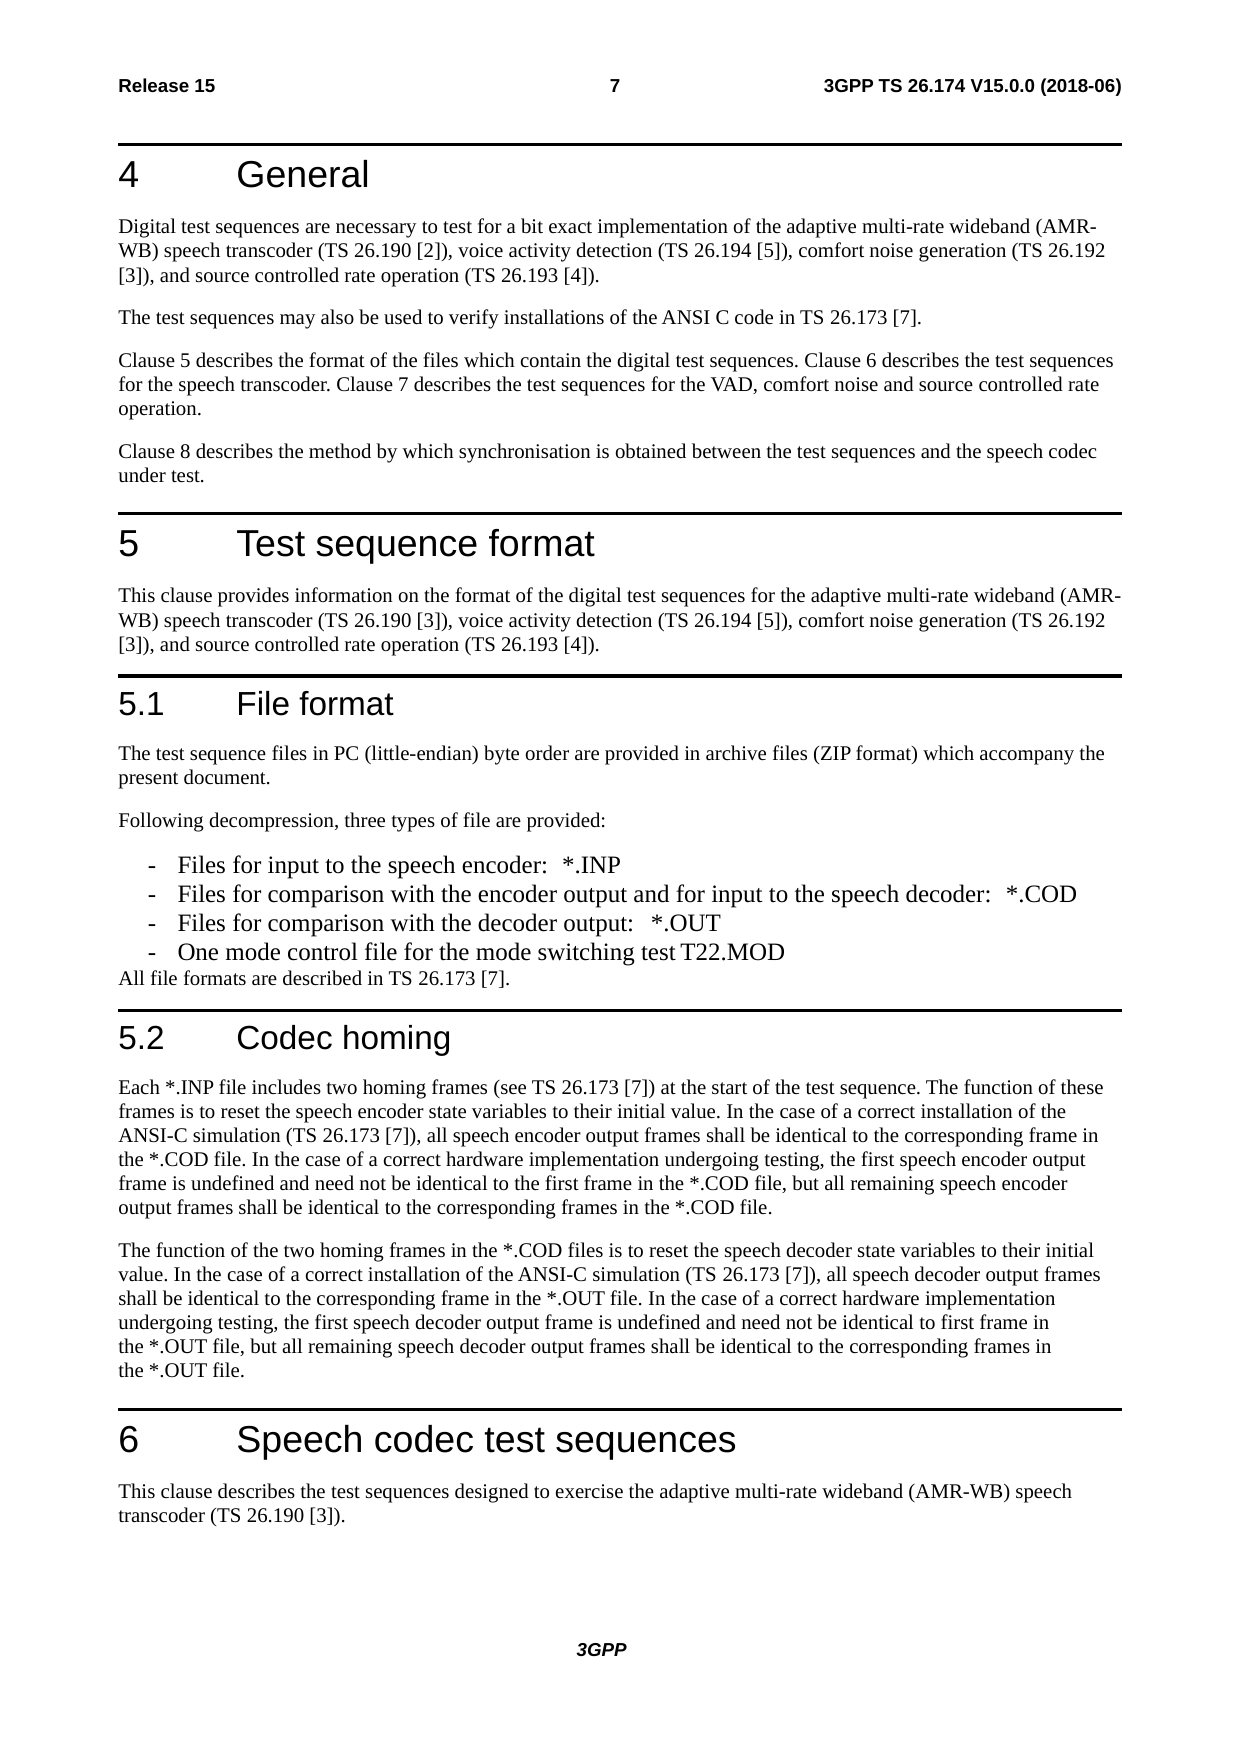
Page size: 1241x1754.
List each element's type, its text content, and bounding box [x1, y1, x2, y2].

text - Files for comparison with the encoder output and for input to the speech decoder: *.COD [148, 879, 1122, 908]
subtitle 5.2 Codec homing [118, 1012, 1122, 1056]
text Clause 8 describes the method by which synchronisation is obtained between the test sequences and the speech codec under test. [118, 439, 1122, 487]
subtitle 4 General [118, 146, 1122, 196]
text Clause 5 describes the format of the files which contain the digital test sequences. Clause 6 describes the test sequences for the speech transcoder. Clause 7 describes the test sequences for the VAD, comfort noise and source controlled rate operation. [118, 348, 1122, 420]
text The function of the two homing frames in the *.COD files is to reset the speech decoder state variables to their initial value. In the case of a correct installation of the ANSI-C simulation (TS 26.173 [7]), all speech decoder output frames shall be identical to the corresponding frame in the *.OUT file. In the case of a correct hardware implementation undergoing testing, the first speech decoder output frame is undefined and need not be identical to first frame in the *.OUT file, but all remaining speech decoder output frames shall be identical to the corresponding frames in the *.OUT file. [118, 1238, 1122, 1382]
text The test sequences may also be used to verify installations of the ANSI C code in TS 26.173 [7]. [118, 305, 1122, 329]
text This clause describes the test sequences designed to exercise the adaptive multi-rate wideband (AMR-WB) speech transcoder (TS 26.190 [3]). [118, 1479, 1122, 1527]
text - One mode control file for the mode switching test T22.MOD [148, 937, 1122, 966]
text The test sequence files in PC (little-endian) byte order are provided in archive files (ZIP format) which accompany the present document. [118, 741, 1122, 789]
text All file formats are described in TS 26.173 [7]. [118, 966, 1122, 990]
text - Files for comparison with the decoder output: *.OUT [148, 908, 1122, 937]
text Digital test sequences are necessary to test for a bit exact implementation of the adaptive multi-rate wideband (AMR-WB) speech transcoder (TS 26.190 [2]), voice activity detection (TS 26.194 [5]), comfort noise generation (TS 26.192 [3]), and source controlled rate operation (TS 26.193 [4]). [118, 214, 1122, 287]
text - Files for input to the speech encoder: *.INP [148, 851, 1122, 879]
text Following decompression, three types of file are provided: [118, 808, 1122, 832]
subtitle 6 Speech codec test sequences [118, 1411, 1122, 1460]
subtitle 5 Test sequence format [118, 515, 1122, 565]
subtitle 5.1 File format [118, 678, 1122, 722]
text This clause provides information on the format of the digital test sequences for the adaptive multi-rate wideband (AMR-WB) speech transcoder (TS 26.190 [3]), voice activity detection (TS 26.194 [5]), comfort noise generation (TS 26.192 [3]), and source controlled rate operation (TS 26.193 [4]). [118, 583, 1122, 656]
text Each *.INP file includes two homing frames (see TS 26.173 [7]) at the start of the test sequence. The function of these frames is to reset the speech encoder state variables to their initial value. In the case of a correct installation of the ANSI-C simulation (TS 26.173 [7]), all speech encoder output frames shall be identical to the corresponding frame in the *.COD file. In the case of a correct hardware implementation undergoing testing, the first speech encoder output frame is undefined and need not be identical to the first frame in the *.COD file, but all remaining speech encoder output frames shall be identical to the corresponding frames in the *.COD file. [118, 1075, 1122, 1219]
